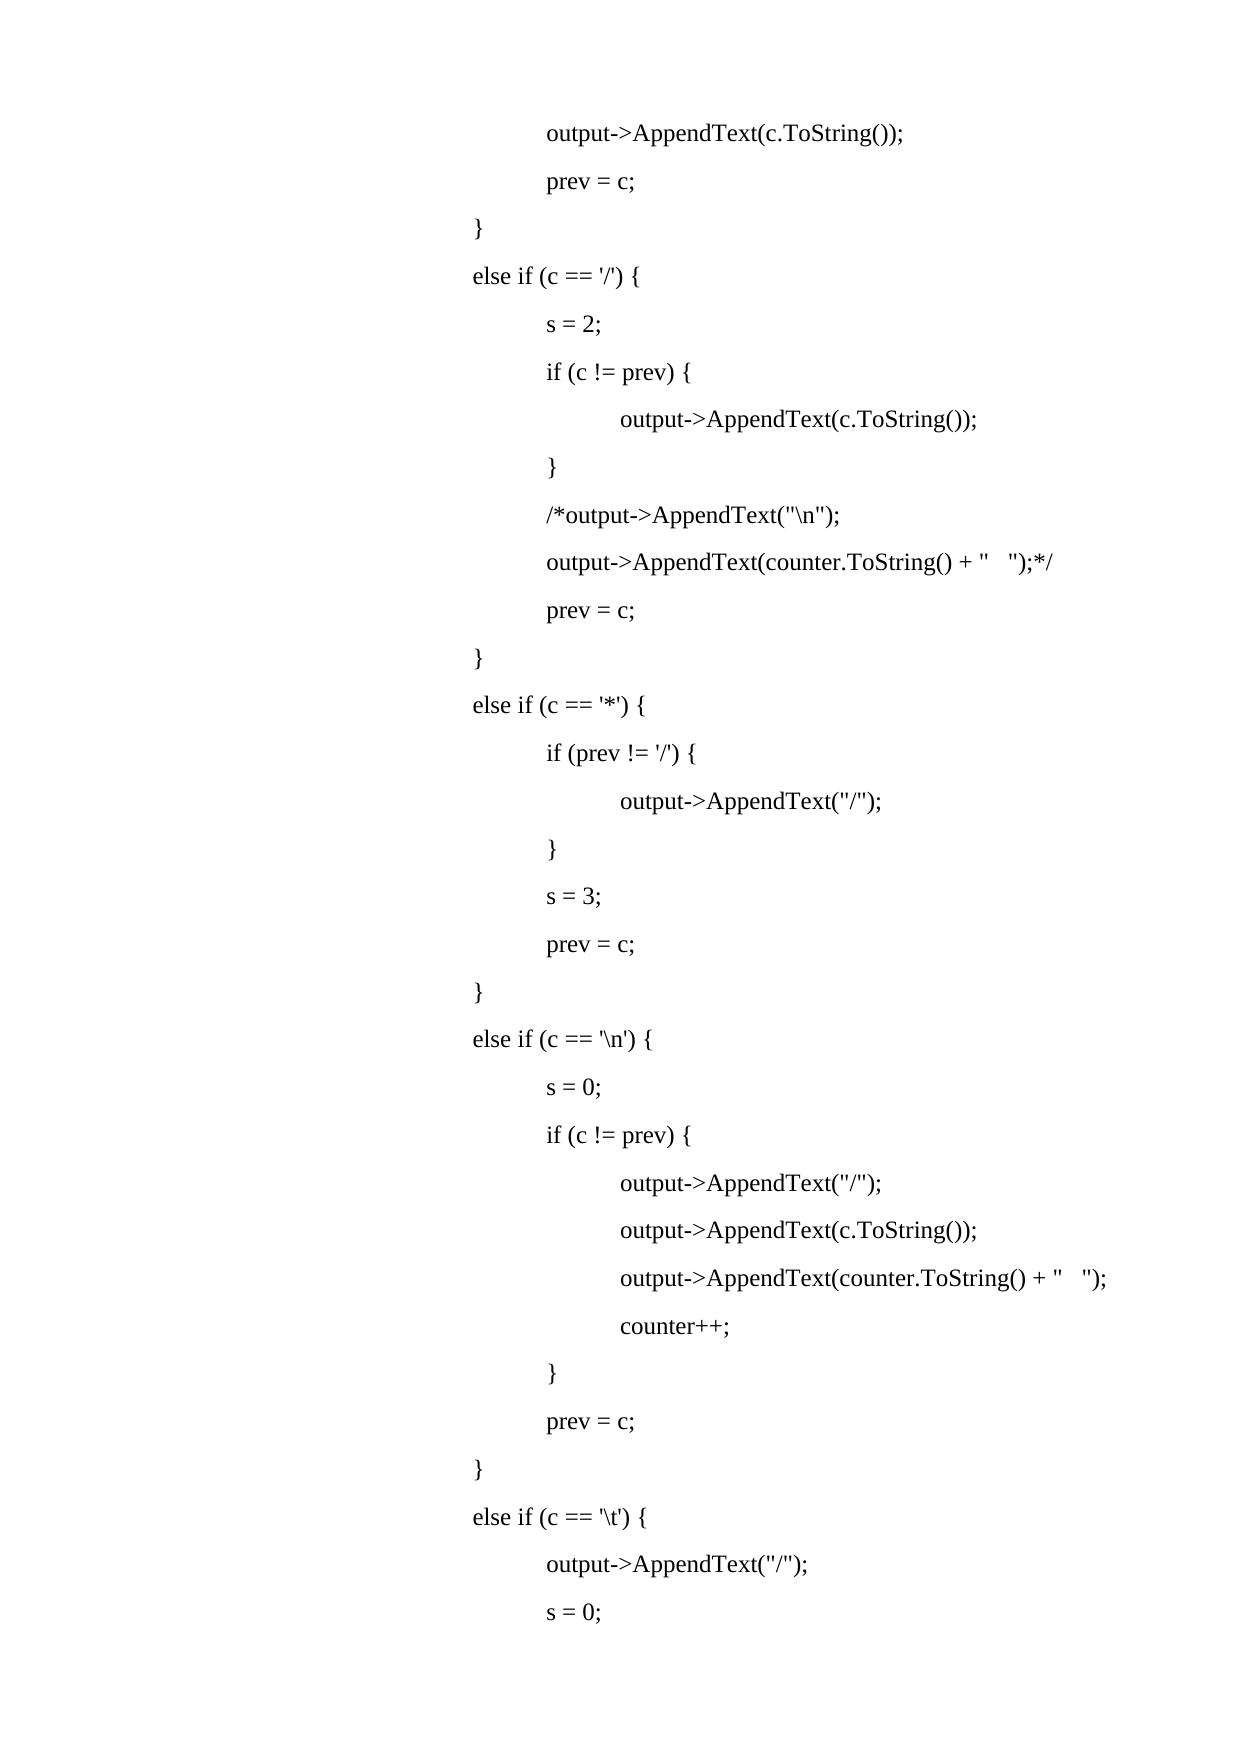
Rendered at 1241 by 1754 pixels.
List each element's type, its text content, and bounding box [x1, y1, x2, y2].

text else if (c == '*') { [177, 691, 1152, 719]
text output->AppendText(c.ToString()); [177, 404, 1152, 433]
text s = 2; [177, 309, 1152, 338]
text } [177, 977, 1152, 1006]
text if (c != prev) { [177, 1120, 1152, 1149]
text output->AppendText(counter.ToString() + " ");*/ [177, 547, 1152, 576]
text } [177, 1358, 1152, 1387]
text else if (c == '\t') { [177, 1502, 1152, 1530]
text s = 3; [177, 881, 1152, 910]
text output->AppendText("/"); [177, 786, 1152, 815]
text counter++; [177, 1311, 1152, 1339]
text prev = c; [177, 1406, 1152, 1435]
text output->AppendText("/"); [177, 1168, 1152, 1196]
text prev = c; [177, 166, 1152, 194]
text prev = c; [177, 929, 1152, 958]
text else if (c == '\n') { [177, 1024, 1152, 1053]
text } [177, 834, 1152, 862]
text if (c != prev) { [177, 357, 1152, 385]
text output->AppendText(counter.ToString() + " "); [177, 1263, 1152, 1292]
text output->AppendText("/"); [177, 1549, 1152, 1578]
text s = 0; [177, 1597, 1152, 1626]
text if (prev != '/') { [177, 738, 1152, 767]
text s = 0; [177, 1072, 1152, 1101]
text prev = c; [177, 595, 1152, 624]
text } [177, 1454, 1152, 1483]
text else if (c == '/') { [177, 261, 1152, 290]
text } [177, 643, 1152, 672]
text } [177, 213, 1152, 242]
text } [177, 452, 1152, 481]
text output->AppendText(c.ToString()); [177, 1215, 1152, 1244]
text /*output->AppendText("\n"); [177, 500, 1152, 528]
text output->AppendText(c.ToString()); [177, 118, 1152, 147]
